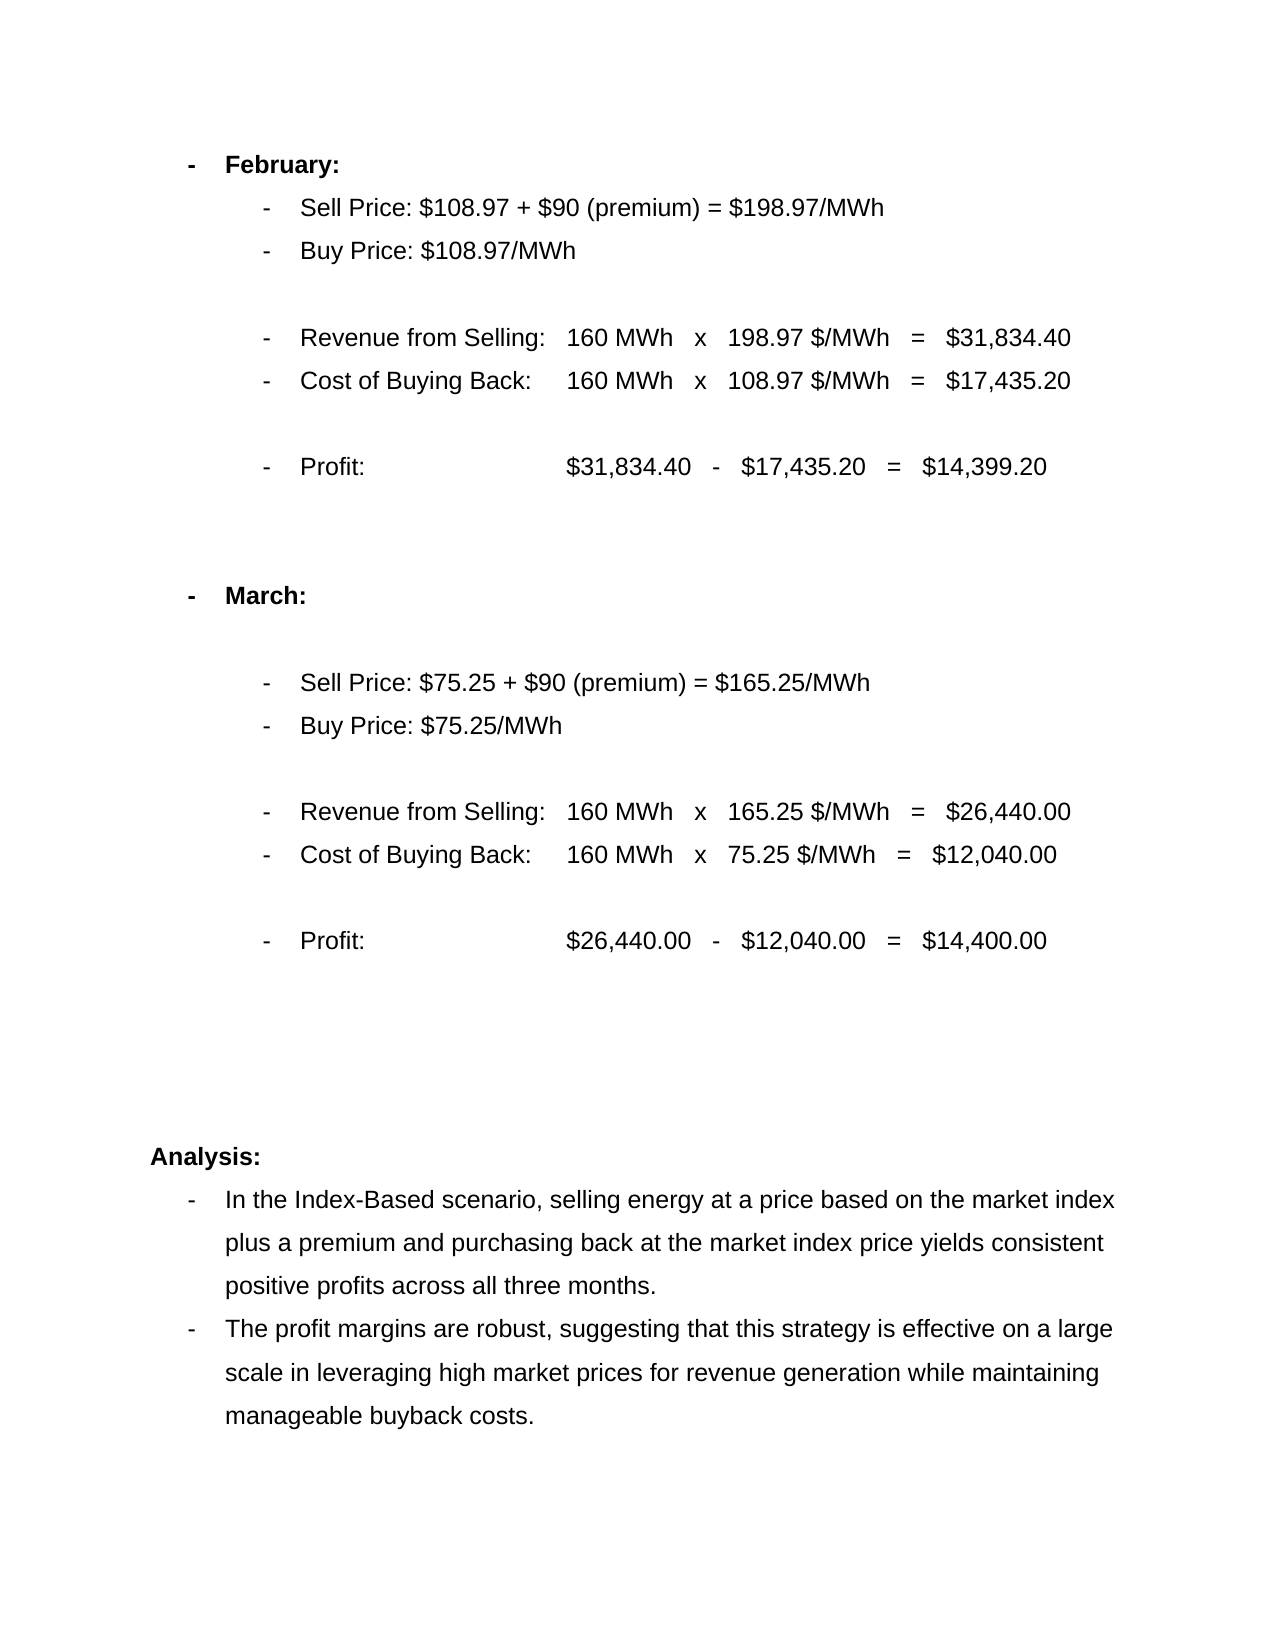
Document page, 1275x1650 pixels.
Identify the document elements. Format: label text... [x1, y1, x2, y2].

list Profit: $31,834.40 - $17,435.20 = $14,399.20 [262, 452, 1125, 481]
list Cost of Buying Back: 160 MWh x 75.25 $/MWh = $12,040.00 [262, 840, 1125, 869]
list Buy Price: $75.25/MWh [262, 711, 1125, 739]
list In the Index-Based scenario, selling energy at a price based on the market index plus a premium and purchasing back at the market index price yields consistent positive profits across all three months. [187, 1185, 1125, 1300]
list Revenue from Selling: 160 MWh x 198.97 $/MWh = $31,834.40 [262, 322, 1125, 351]
list Revenue from Selling: 160 MWh x 165.25 $/MWh = $26,440.00 [262, 797, 1125, 826]
list Sell Price: $75.25 + $90 (premium) = $165.25/MWh [262, 667, 1125, 696]
list Buy Price: $108.97/MWh [262, 236, 1125, 265]
list Cost of Buying Back: 160 MWh x 108.97 $/MWh = $17,435.20 [262, 366, 1125, 394]
list March: [187, 581, 1125, 610]
list Profit: $26,440.00 - $12,040.00 = $14,400.00 [262, 926, 1125, 955]
text Analysis: [150, 1142, 1125, 1171]
list February: [187, 150, 1125, 179]
list Sell Price: $108.97 + $90 (premium) = $198.97/MWh [262, 193, 1125, 222]
list The profit margins are robust, suggesting that this strategy is effective on a large scale in leveraging high market prices for revenue generation while maintaining manageable buyback costs. [187, 1314, 1125, 1429]
